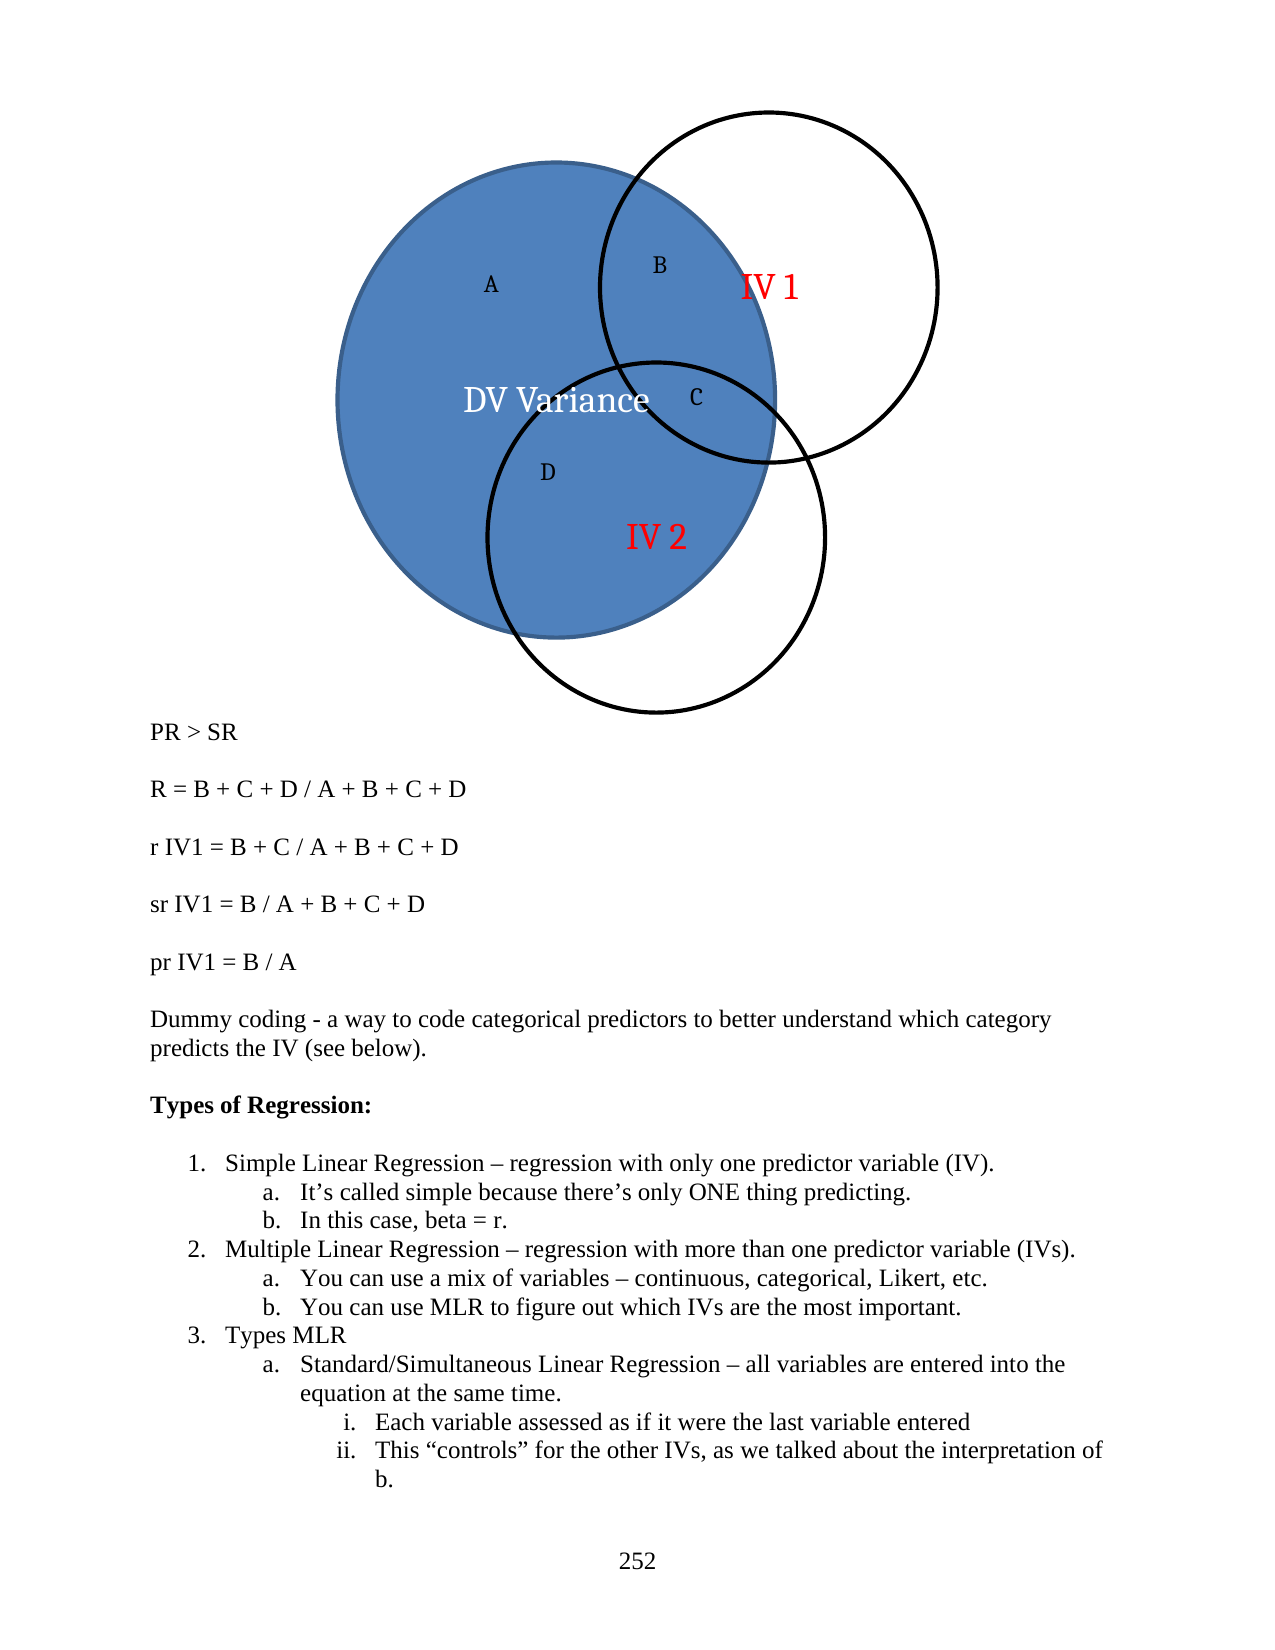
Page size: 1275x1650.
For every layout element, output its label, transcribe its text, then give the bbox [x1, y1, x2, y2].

list Types MLR [187, 1321, 1125, 1349]
text pr IV1 = B / A [150, 947, 1125, 976]
text r IV1 = B + C / A + B + C + D [150, 832, 1125, 861]
list Each variable assessed as if it were the last variable entered [356, 1407, 1125, 1436]
text sr IV1 = B / A + B + C + D [150, 889, 1125, 918]
list Multiple Linear Regression – regression with more than one predictor variable (IVs). [187, 1234, 1125, 1263]
list It’s called simple because there’s only ONE thing predicting. [262, 1177, 1125, 1206]
list This “controls” for the other IVs, as we talked about the interpretation of b. [356, 1436, 1125, 1493]
list You can use MLR to figure out which IVs are the most important. [262, 1292, 1125, 1321]
list In this case, beta = r. [262, 1206, 1125, 1234]
text Types of Regression: [150, 1091, 1125, 1119]
list Simple Linear Regression – regression with only one predictor variable (IV). [187, 1148, 1125, 1177]
text Dummy coding - a way to code categorical predictors to better understand which category predicts the IV (see below). [150, 1004, 1125, 1062]
text R = B + C + D / A + B + C + D [150, 774, 1125, 803]
list Standard/Simultaneous Linear Regression – all variables are entered into the equation at the same time. [262, 1349, 1125, 1407]
text PR > SR [150, 150, 1125, 746]
list You can use a mix of variables – continuous, categorical, Likert, etc. [262, 1263, 1125, 1292]
